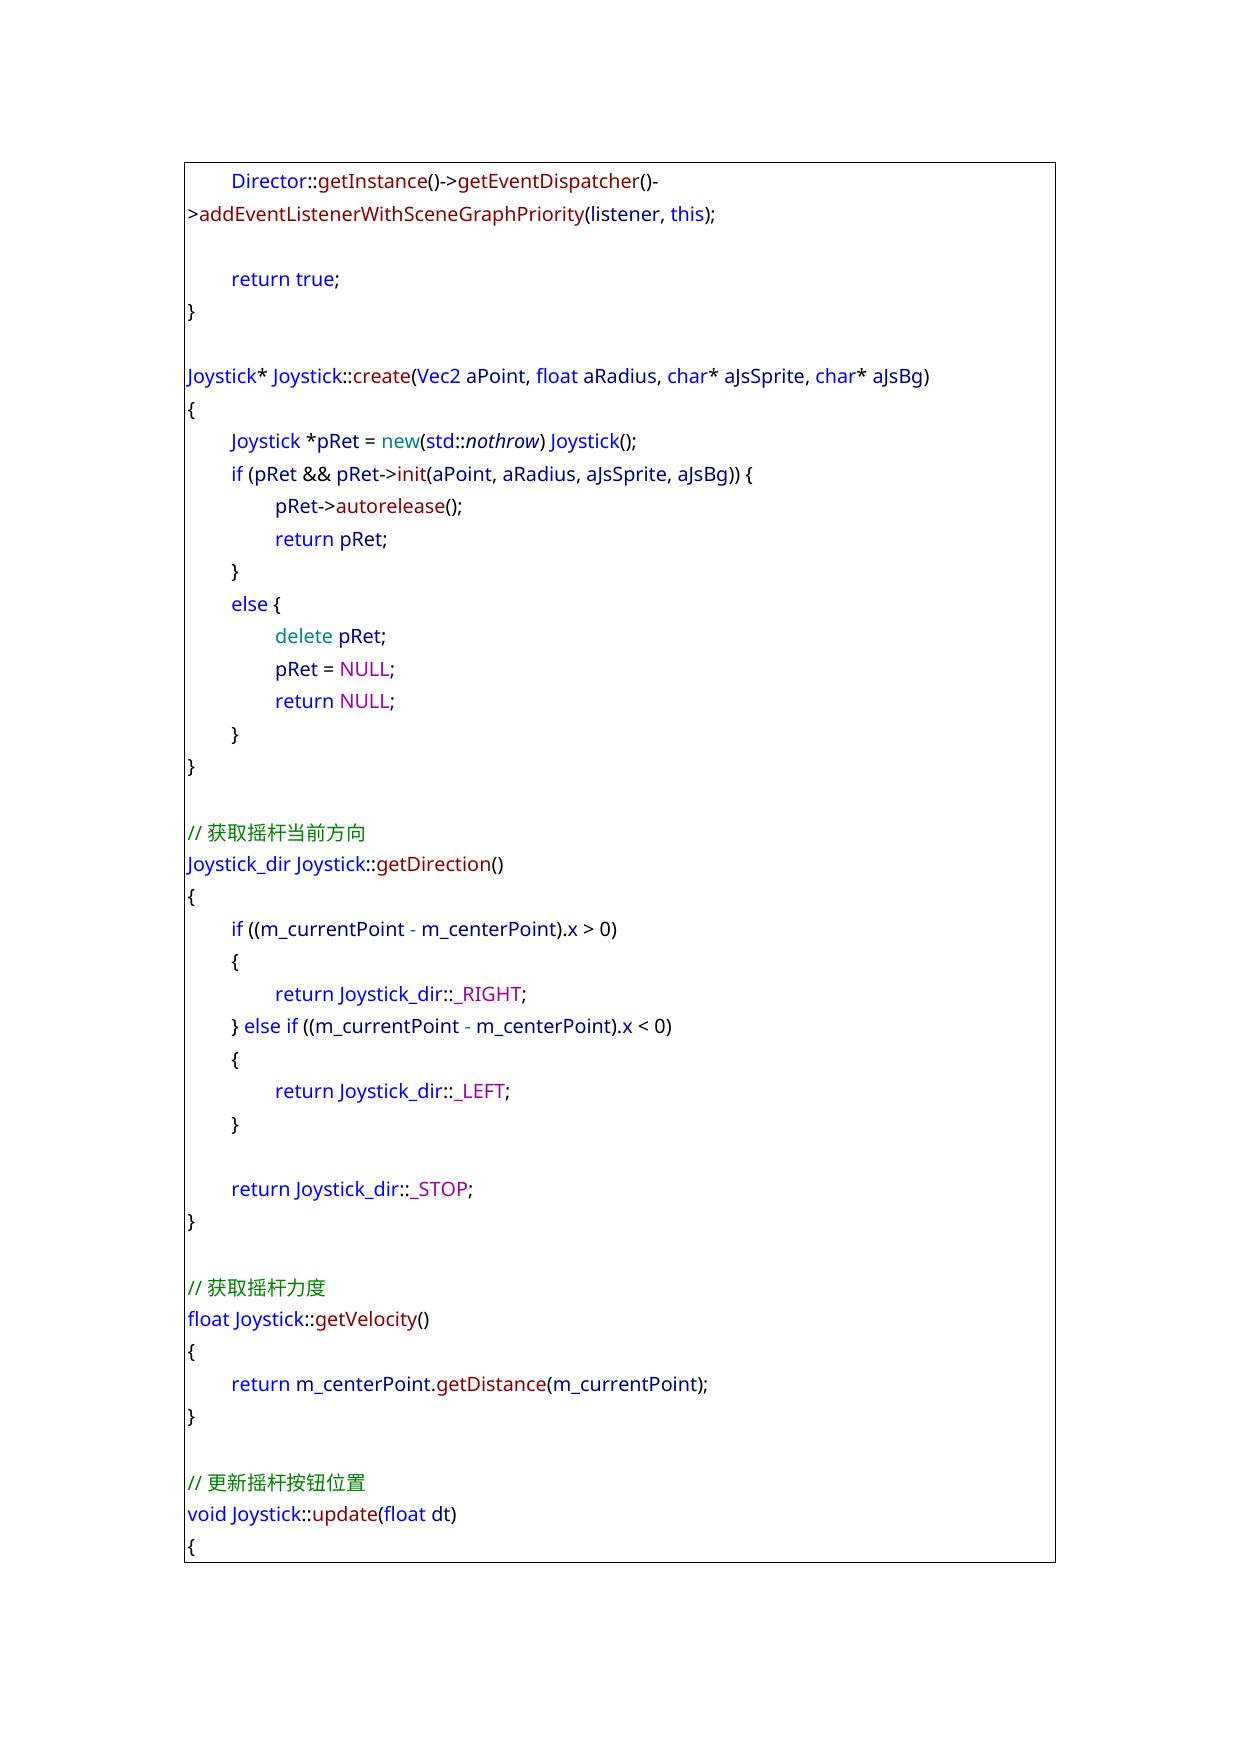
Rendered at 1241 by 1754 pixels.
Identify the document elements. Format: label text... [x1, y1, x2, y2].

text { [187, 1043, 1053, 1075]
text } [187, 1400, 1053, 1433]
text return true; [187, 263, 1053, 295]
text void Joystick::update(float dt) [187, 1498, 1053, 1530]
text return NULL; [187, 685, 1053, 718]
text Joystick* Joystick::create(Vec2 aPoint, float aRadius, char* aJsSprite, char* aJsBg) [187, 360, 1053, 393]
text // 更新摇杆按钮位置 [187, 1465, 1053, 1498]
text } [187, 555, 1053, 588]
text } else if ((m_currentPoint - m_centerPoint).x < 0) [187, 1010, 1053, 1043]
text return pRet; [187, 523, 1053, 555]
text if (pRet && pRet->init(aPoint, aRadius, aJsSprite, aJsBg)) { [187, 458, 1053, 490]
text delete pRet; [187, 620, 1053, 653]
text return m_centerPoint.getDistance(m_currentPoint); [187, 1368, 1053, 1400]
text { [187, 393, 1053, 425]
text pRet = NULL; [187, 653, 1053, 685]
text float Joystick::getVelocity() [187, 1303, 1053, 1335]
text Joystick_dir Joystick::getDirection() [187, 848, 1053, 880]
text if ((m_currentPoint - m_centerPoint).x > 0) [187, 913, 1053, 945]
text return Joystick_dir::_STOP; [187, 1173, 1053, 1205]
text return Joystick_dir::_RIGHT; [187, 978, 1053, 1010]
text { [187, 945, 1053, 978]
text { [187, 1335, 1053, 1368]
text } [187, 1205, 1053, 1238]
text Director::getInstance()->getEventDispatcher()->addEventListenerWithSceneGraphPriority(listener, this); [185, 163, 1055, 230]
text // 获取摇杆力度 [187, 1270, 1053, 1303]
text return Joystick_dir::_LEFT; [187, 1075, 1053, 1108]
text { [187, 1530, 1053, 1562]
text } [187, 1108, 1053, 1140]
text } [187, 750, 1053, 783]
text } [187, 295, 1053, 328]
text Joystick *pRet = new(std::nothrow) Joystick(); [187, 425, 1053, 458]
text { [187, 880, 1053, 913]
text // 获取摇杆当前方向 [187, 815, 1053, 848]
text } [187, 718, 1053, 750]
text else { [187, 588, 1053, 620]
text pRet->autorelease(); [187, 490, 1053, 523]
